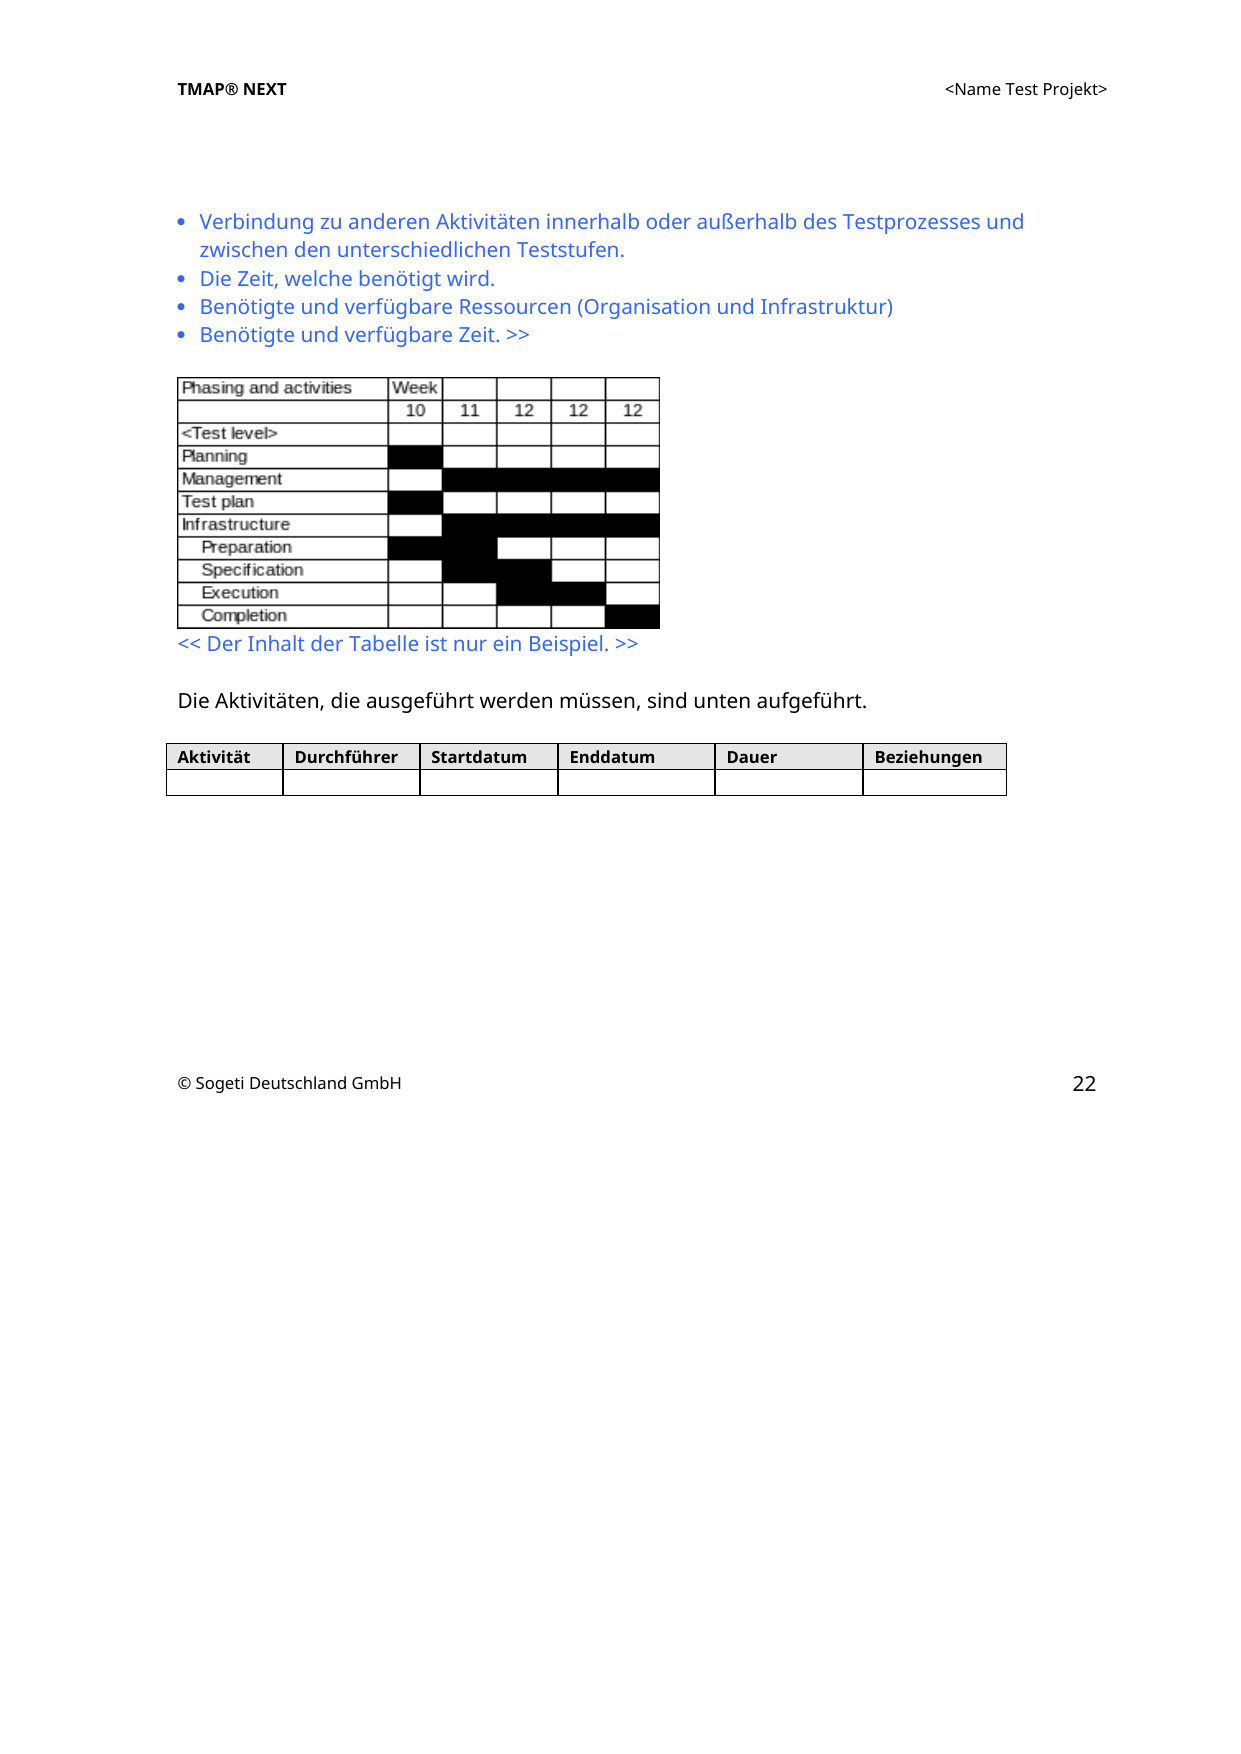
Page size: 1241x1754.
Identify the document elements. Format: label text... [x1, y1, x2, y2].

table_cell [716, 770, 862, 795]
text << Der Inhalt der Tabelle ist nur ein Beispiel. >> [177, 629, 1092, 657]
table_header Dauer [716, 744, 862, 769]
list Benötigte und verfügbare Zeit. >> [177, 321, 1092, 349]
list Die Zeit, welche benötigt wird. [177, 264, 1092, 292]
table_header Aktivität [167, 744, 282, 769]
table_cell [421, 770, 557, 795]
table_cell [559, 770, 714, 795]
table_cell [167, 770, 282, 795]
table_header Durchführer [284, 744, 419, 769]
list Verbindung zu anderen Aktivitäten innerhalb oder außerhalb des Testprozesses und zwischen den unterschiedlichen Teststufen. [177, 207, 1092, 264]
table_header Enddatum [559, 744, 714, 769]
table_header Beziehungen [864, 744, 1006, 769]
list Benötigte und verfügbare Ressourcen (Organisation und Infrastruktur) [177, 292, 1092, 321]
text Die Aktivitäten, die ausgeführt werden müssen, sind unten aufgeführt. [177, 686, 1092, 714]
table_cell [284, 770, 419, 795]
table_header Startdatum [421, 744, 557, 769]
table_cell [864, 770, 1006, 795]
